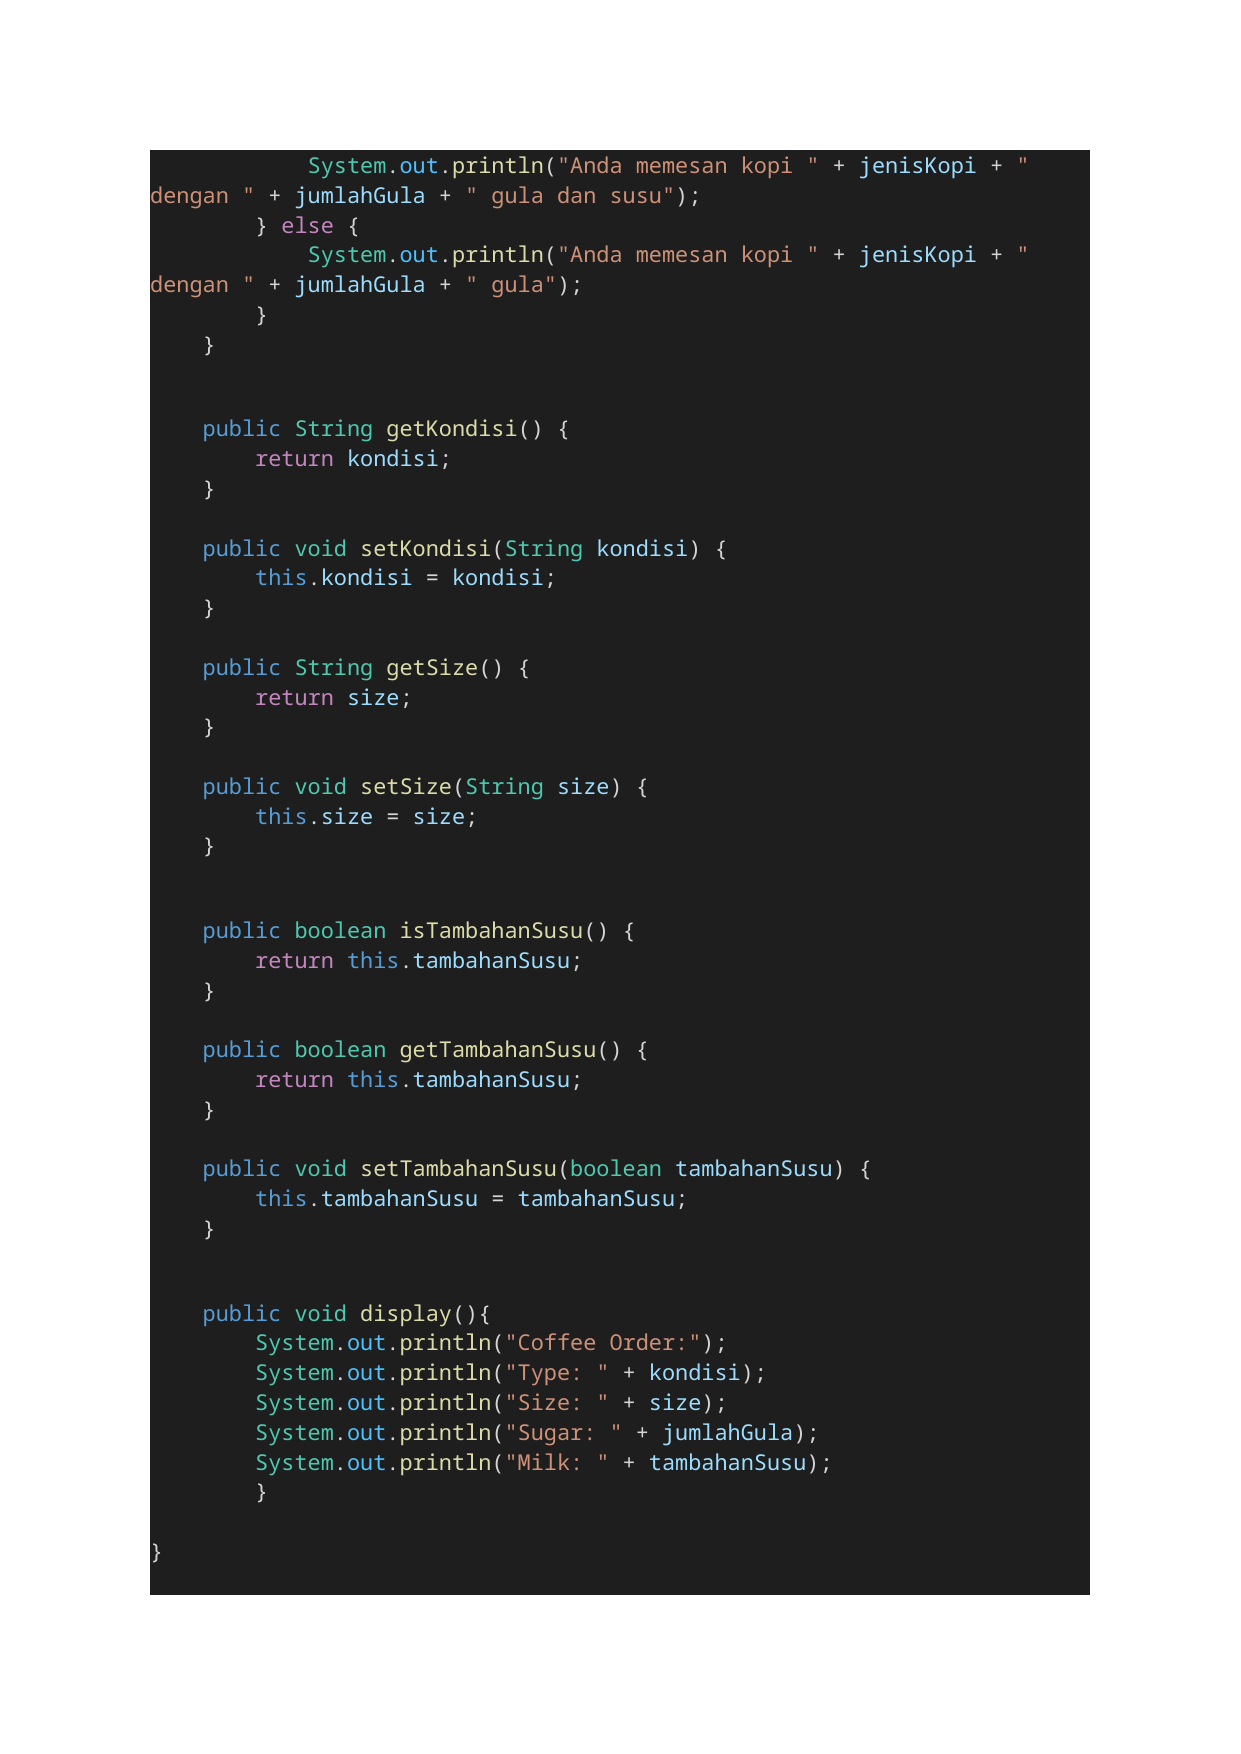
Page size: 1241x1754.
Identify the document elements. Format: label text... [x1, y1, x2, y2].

text public void setTambahanSusu(boolean tambahanSusu) { [150, 1153, 1090, 1183]
text System.out.println("Anda memesan kopi " + jenisKopi + " dengan " + jumlahGula + " gula dan susu"); [150, 150, 1090, 209]
text System.out.println("Anda memesan kopi " + jenisKopi + " dengan " + jumlahGula + " gula"); [150, 239, 1090, 299]
text return size; [150, 681, 1090, 711]
text } else { [150, 209, 1090, 239]
text } [150, 329, 1090, 358]
text System.out.println("Size: " + size); [150, 1387, 1090, 1417]
text System.out.println("Sugar: " + jumlahGula); [150, 1417, 1090, 1446]
text } [150, 1094, 1090, 1123]
text this.tambahanSusu = tambahanSusu; [150, 1183, 1090, 1213]
text } [150, 299, 1090, 329]
text System.out.println("Milk: " + tambahanSusu); [150, 1446, 1090, 1476]
text return this.tambahanSusu; [150, 1064, 1090, 1094]
text } [150, 830, 1090, 860]
text public void setKondisi(String kondisi) { [150, 532, 1090, 562]
text return this.tambahanSusu; [150, 945, 1090, 974]
text } [150, 1536, 1090, 1566]
text public void display(){ [150, 1297, 1090, 1327]
text return kondisi; [150, 443, 1090, 473]
text public boolean getTambahanSusu() { [150, 1034, 1090, 1064]
text } [150, 711, 1090, 741]
text } [150, 974, 1090, 1004]
text public String getSize() { [150, 652, 1090, 681]
text System.out.println("Type: " + kondisi); [150, 1357, 1090, 1387]
text } [150, 1476, 1090, 1506]
text public void setSize(String size) { [150, 771, 1090, 801]
text } [150, 1213, 1090, 1243]
text System.out.println("Coffee Order:"); [150, 1327, 1090, 1357]
text } [150, 592, 1090, 622]
text this.kondisi = kondisi; [150, 562, 1090, 592]
text this.size = size; [150, 801, 1090, 830]
text public String getKondisi() { [150, 413, 1090, 443]
text } [150, 473, 1090, 503]
text public boolean isTambahanSusu() { [150, 915, 1090, 945]
